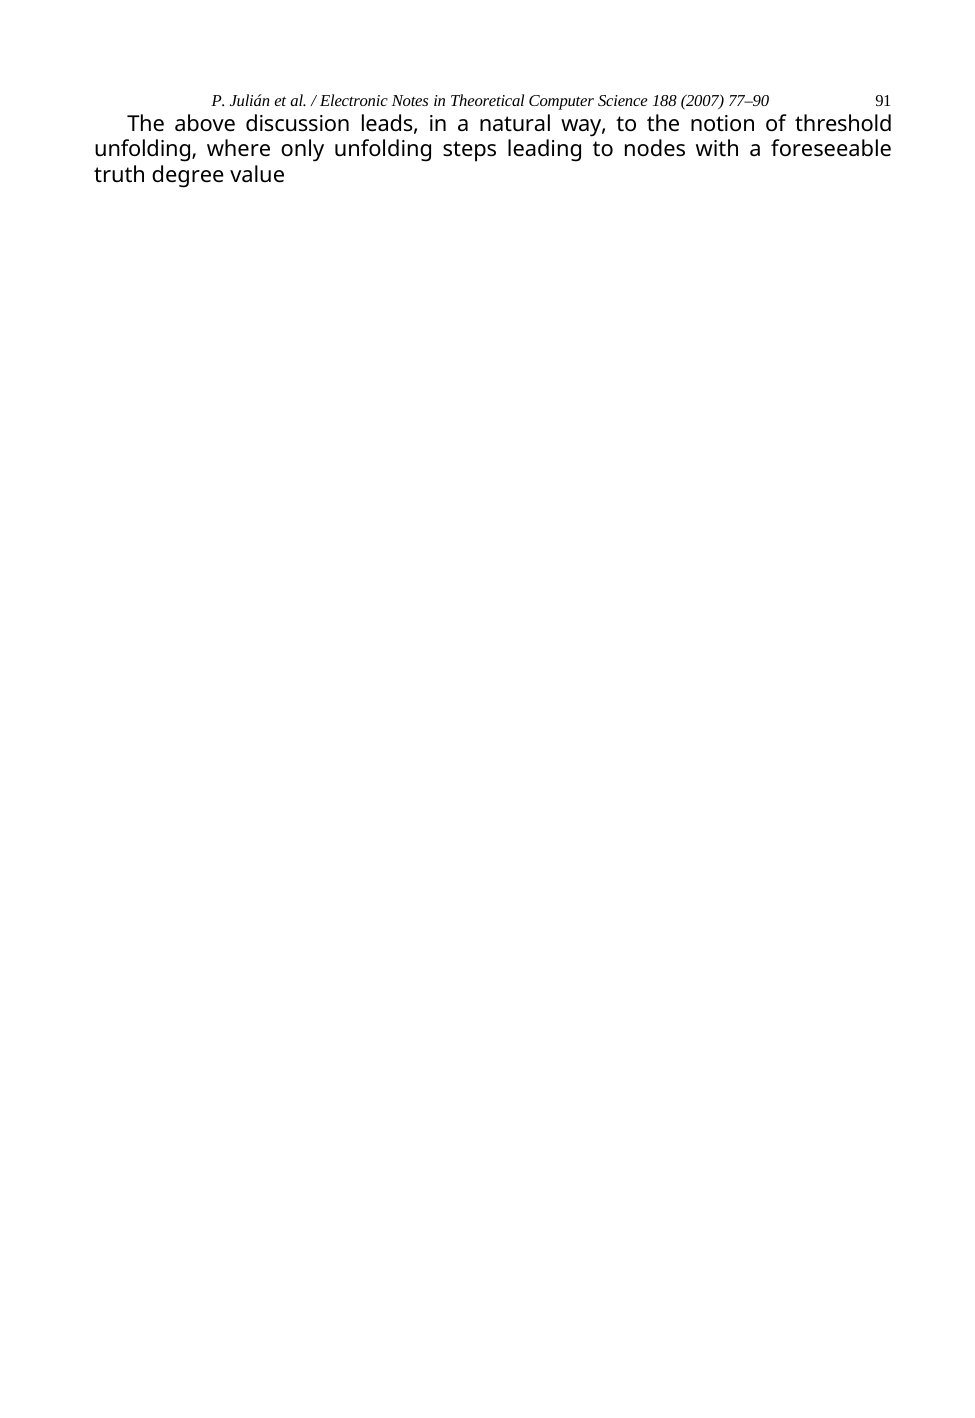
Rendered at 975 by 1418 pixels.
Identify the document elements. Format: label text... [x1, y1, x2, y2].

text The above discussion leads, in a natural way, to the notion of threshold unfolding, where only unfolding steps leading to nodes with a foreseeable truth degree value [94, 110, 893, 189]
